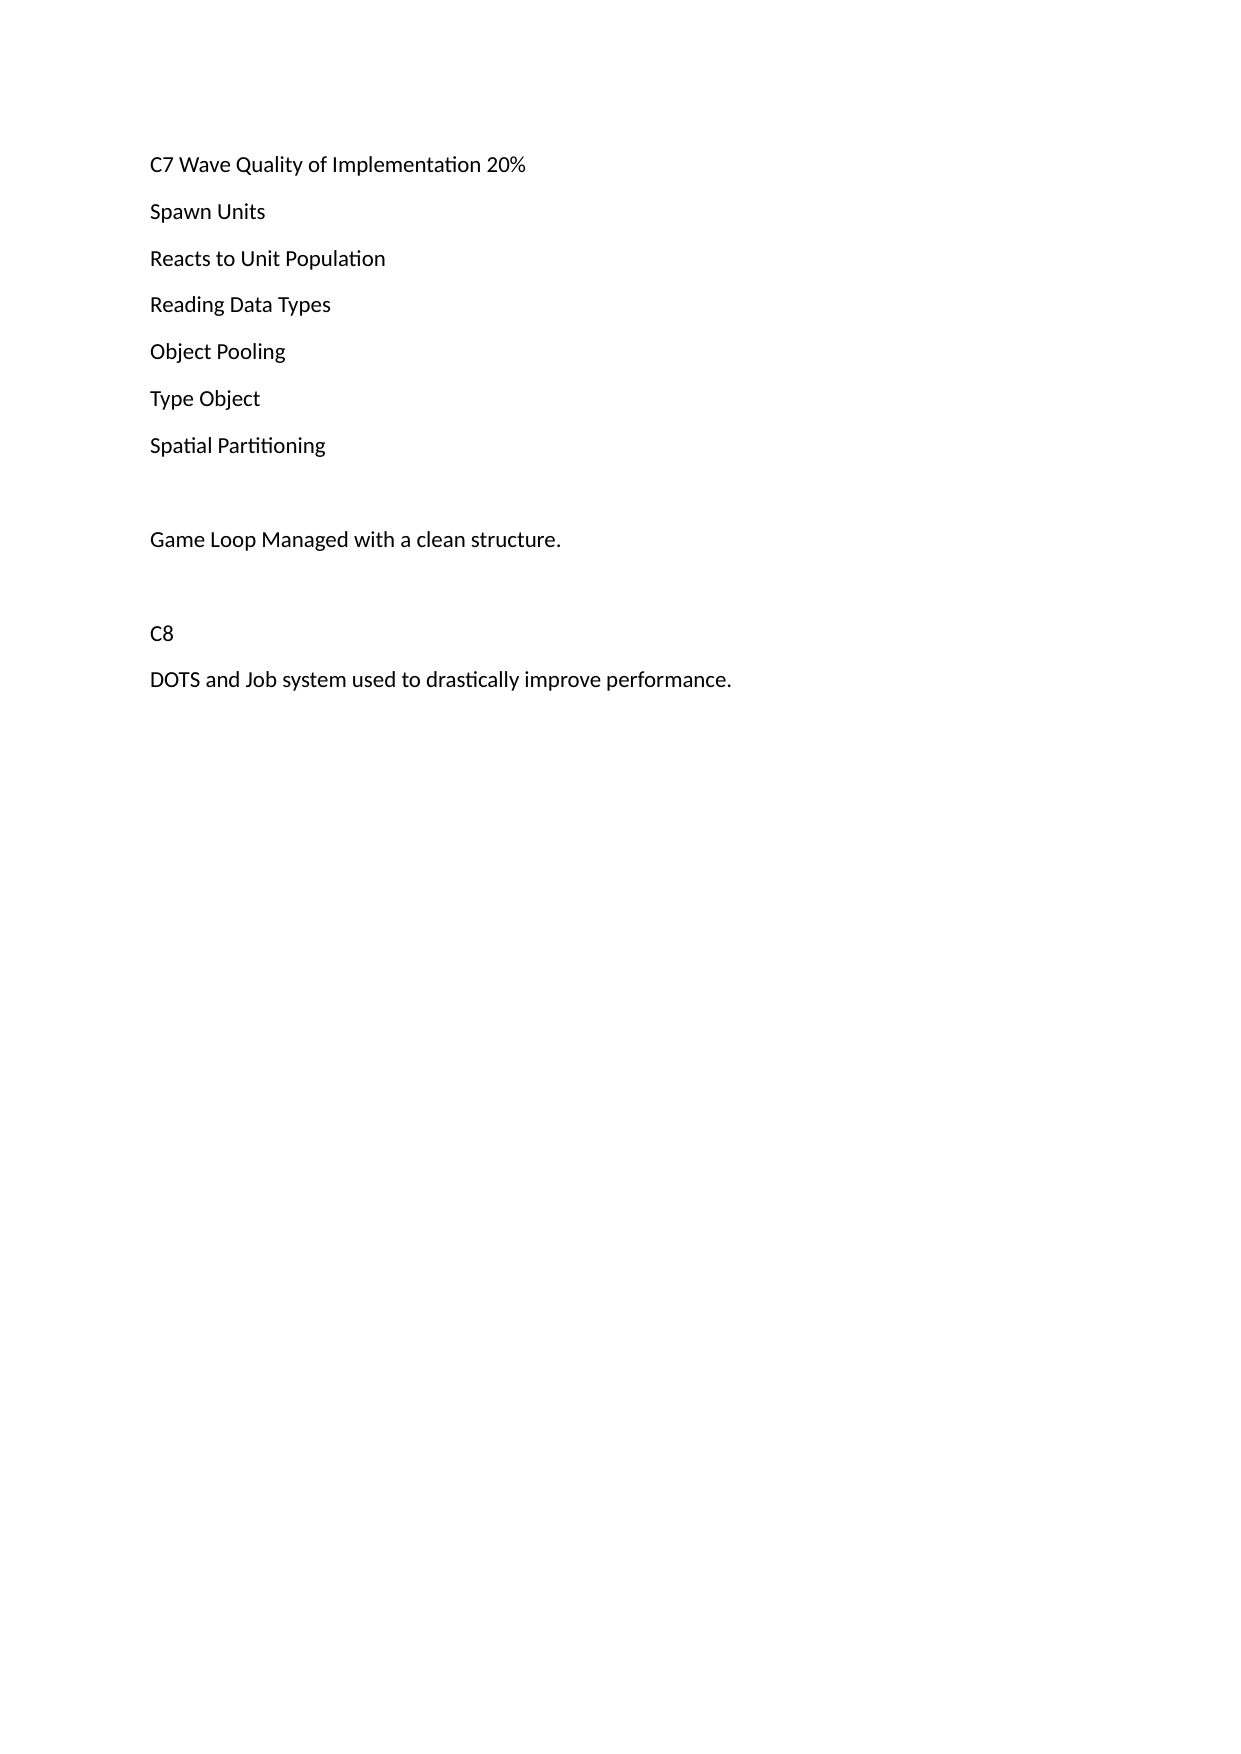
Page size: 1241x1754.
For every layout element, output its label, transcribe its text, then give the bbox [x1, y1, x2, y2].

text Type Object [150, 384, 1090, 412]
text Reacts to Unit Population [150, 244, 1090, 272]
text Object Pooling [150, 337, 1090, 366]
text Reading Data Types [150, 291, 1090, 319]
text C7 Wave Quality of Implementation 20% [150, 150, 1090, 178]
text DOTS and Job system used to drastically improve performance. [150, 666, 1090, 694]
text Spatial Partitioning [150, 431, 1090, 459]
text Game Loop Managed with a clean structure. [150, 525, 1090, 553]
text Spawn Units [150, 197, 1090, 225]
text C8 [150, 619, 1090, 647]
